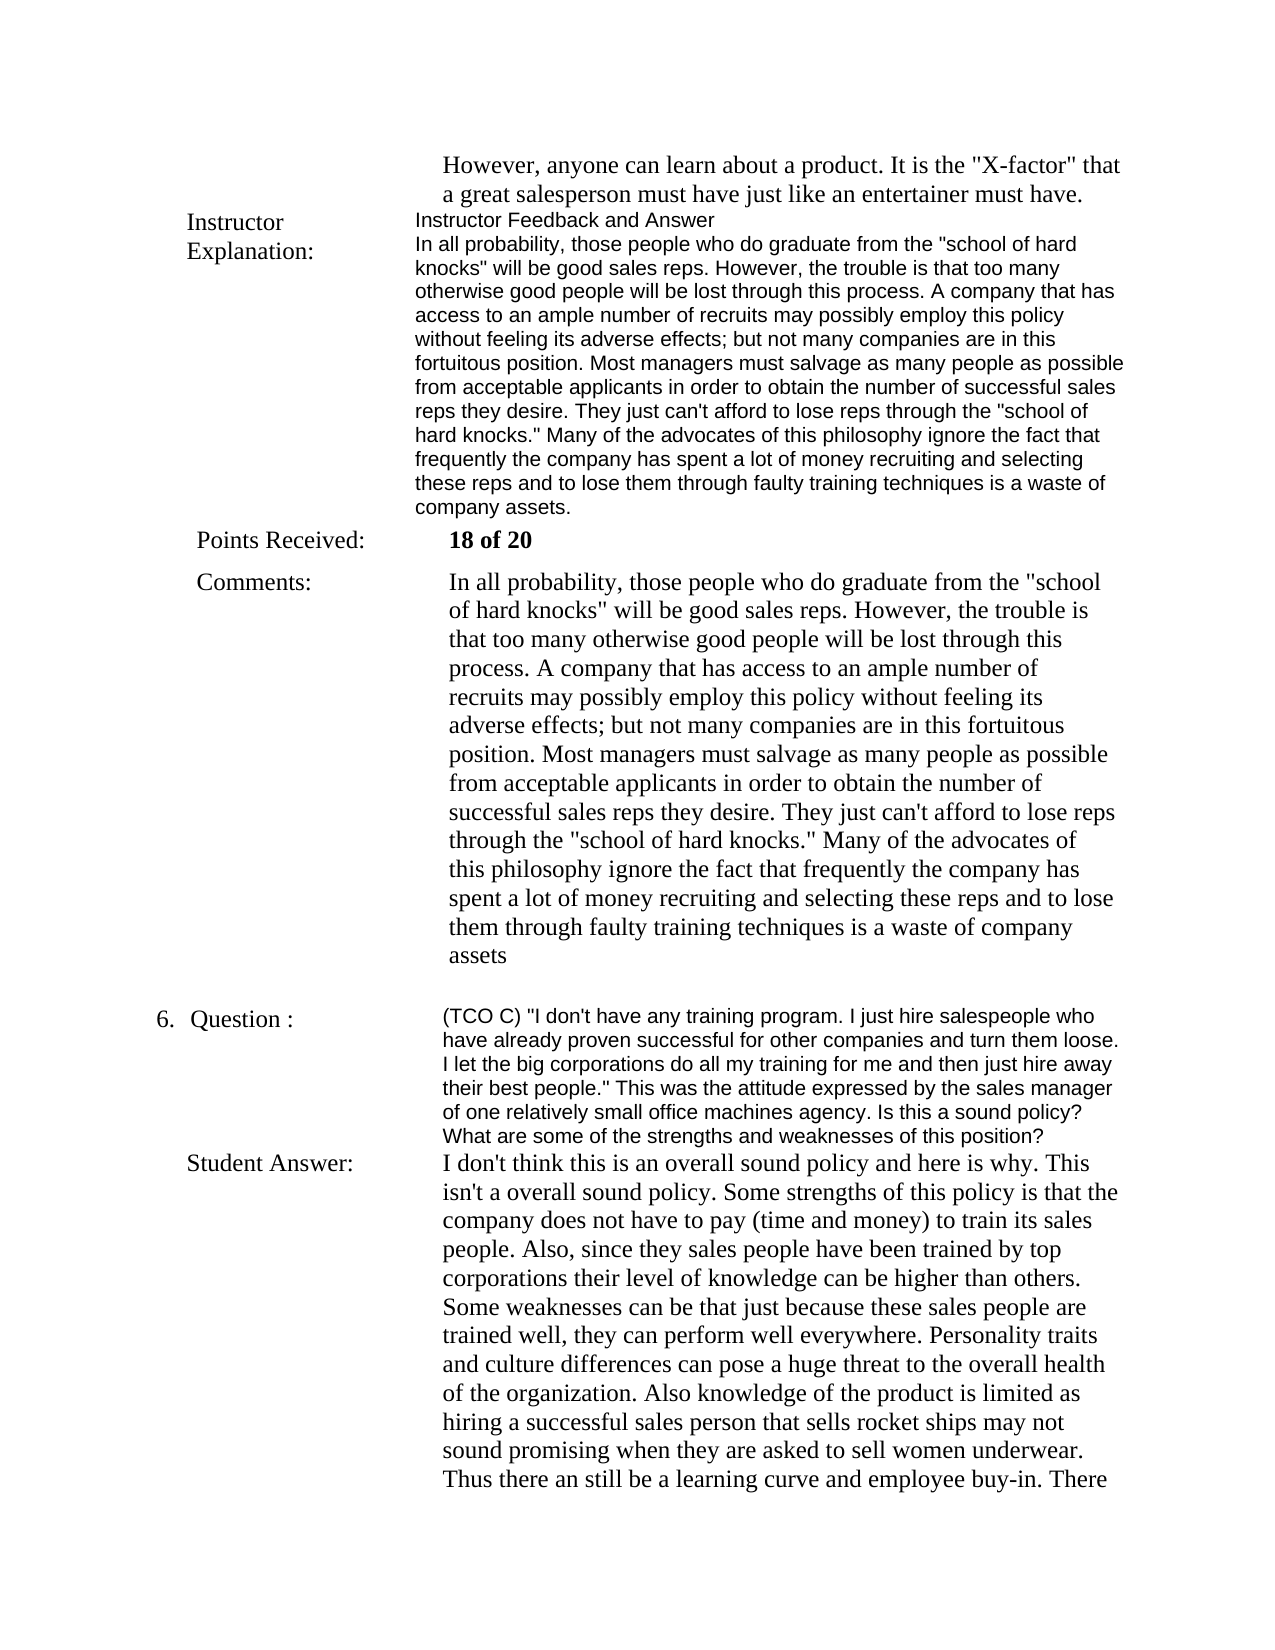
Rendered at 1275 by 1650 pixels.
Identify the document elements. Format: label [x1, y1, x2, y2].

table_header [150, 150, 1125, 1493]
